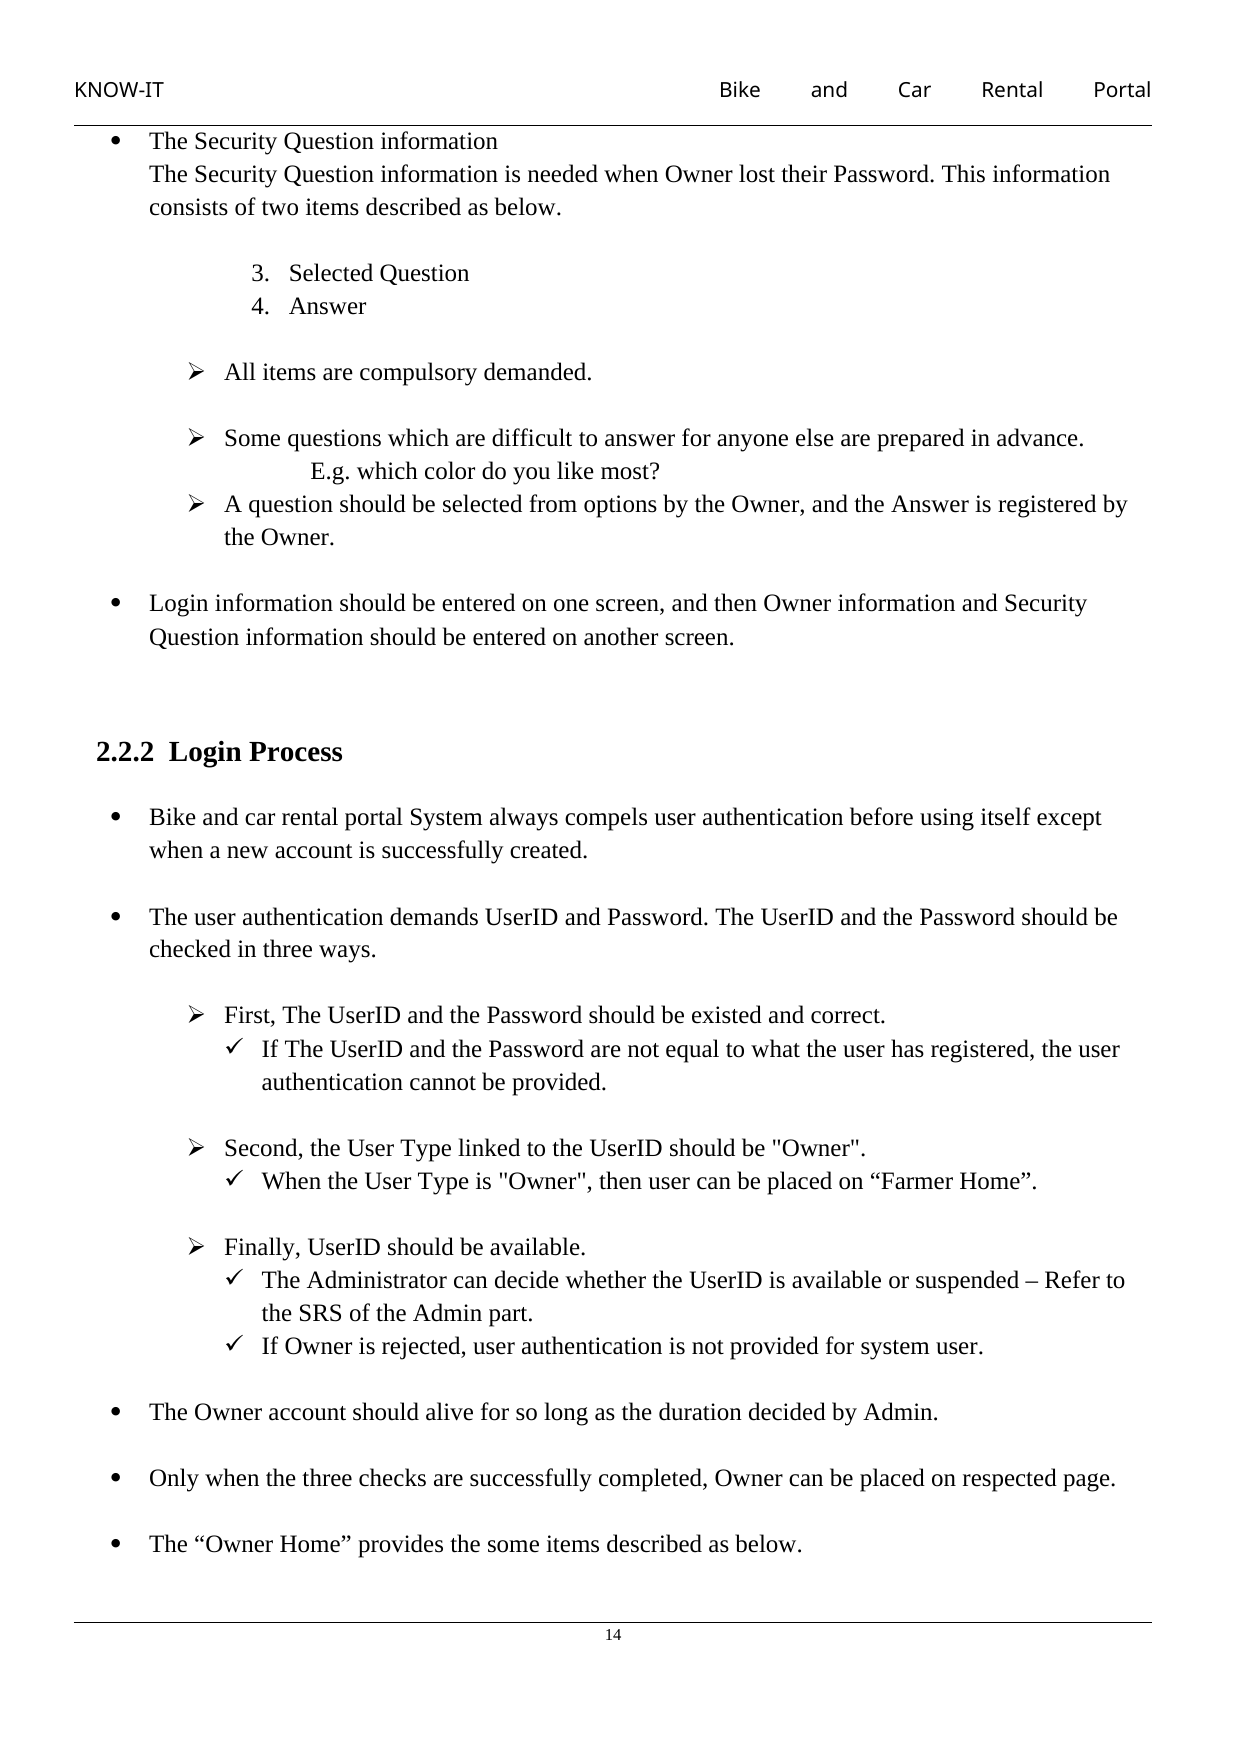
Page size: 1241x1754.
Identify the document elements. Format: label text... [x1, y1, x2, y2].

list The Administrator can decide whether the UserID is available or suspended – Refer to the SRS of the Admin part. [224, 1265, 1152, 1327]
list The Owner account should alive for so long as the duration decided by Admin. [111, 1397, 1152, 1426]
list Finally, UserID should be available. [186, 1232, 1152, 1261]
list The “Owner Home” provides the some items described as below. [111, 1529, 1152, 1558]
list Answer [251, 291, 1152, 320]
list A question should be selected from options by the Owner, and the Answer is registered by the Owner. [186, 489, 1152, 551]
list When the User Type is "Owner", then user can be placed on “Farmer Home”. [224, 1166, 1152, 1194]
list First, The UserID and the Password should be existed and correct. [186, 1001, 1152, 1029]
list Second, the User Type linked to the UserID should be "Owner". [186, 1133, 1152, 1161]
list The Security Question information [111, 126, 1152, 155]
list Selected Question [251, 258, 1152, 287]
list All items are compulsory demanded. [186, 357, 1152, 386]
subtitle 2.2.2 Login Process [74, 734, 1062, 767]
list Only when the three checks are successfully completed, Owner can be placed on respected page. [111, 1463, 1152, 1492]
list Some questions which are difficult to answer for anyone else are prepared in advance. [186, 423, 1152, 452]
list E.g. which color do you like most? [251, 456, 1152, 485]
list The Security Question information is needed when Owner lost their Password. This information consists of two items described as below. [149, 159, 1152, 221]
list If Owner is rejected, user authentication is not provided for system user. [224, 1331, 1152, 1359]
list The user authentication demands UserID and Password. The UserID and the Password should be checked in three ways. [111, 902, 1152, 963]
list If The UserID and the Password are not equal to what the user has registered, the user authentication cannot be provided. [224, 1034, 1152, 1095]
list Bike and car rental portal System always compels user authentication before using itself except when a new account is successfully created. [111, 802, 1152, 864]
list Login information should be entered on one screen, and then Owner information and Security Question information should be entered on another screen. [111, 588, 1152, 650]
